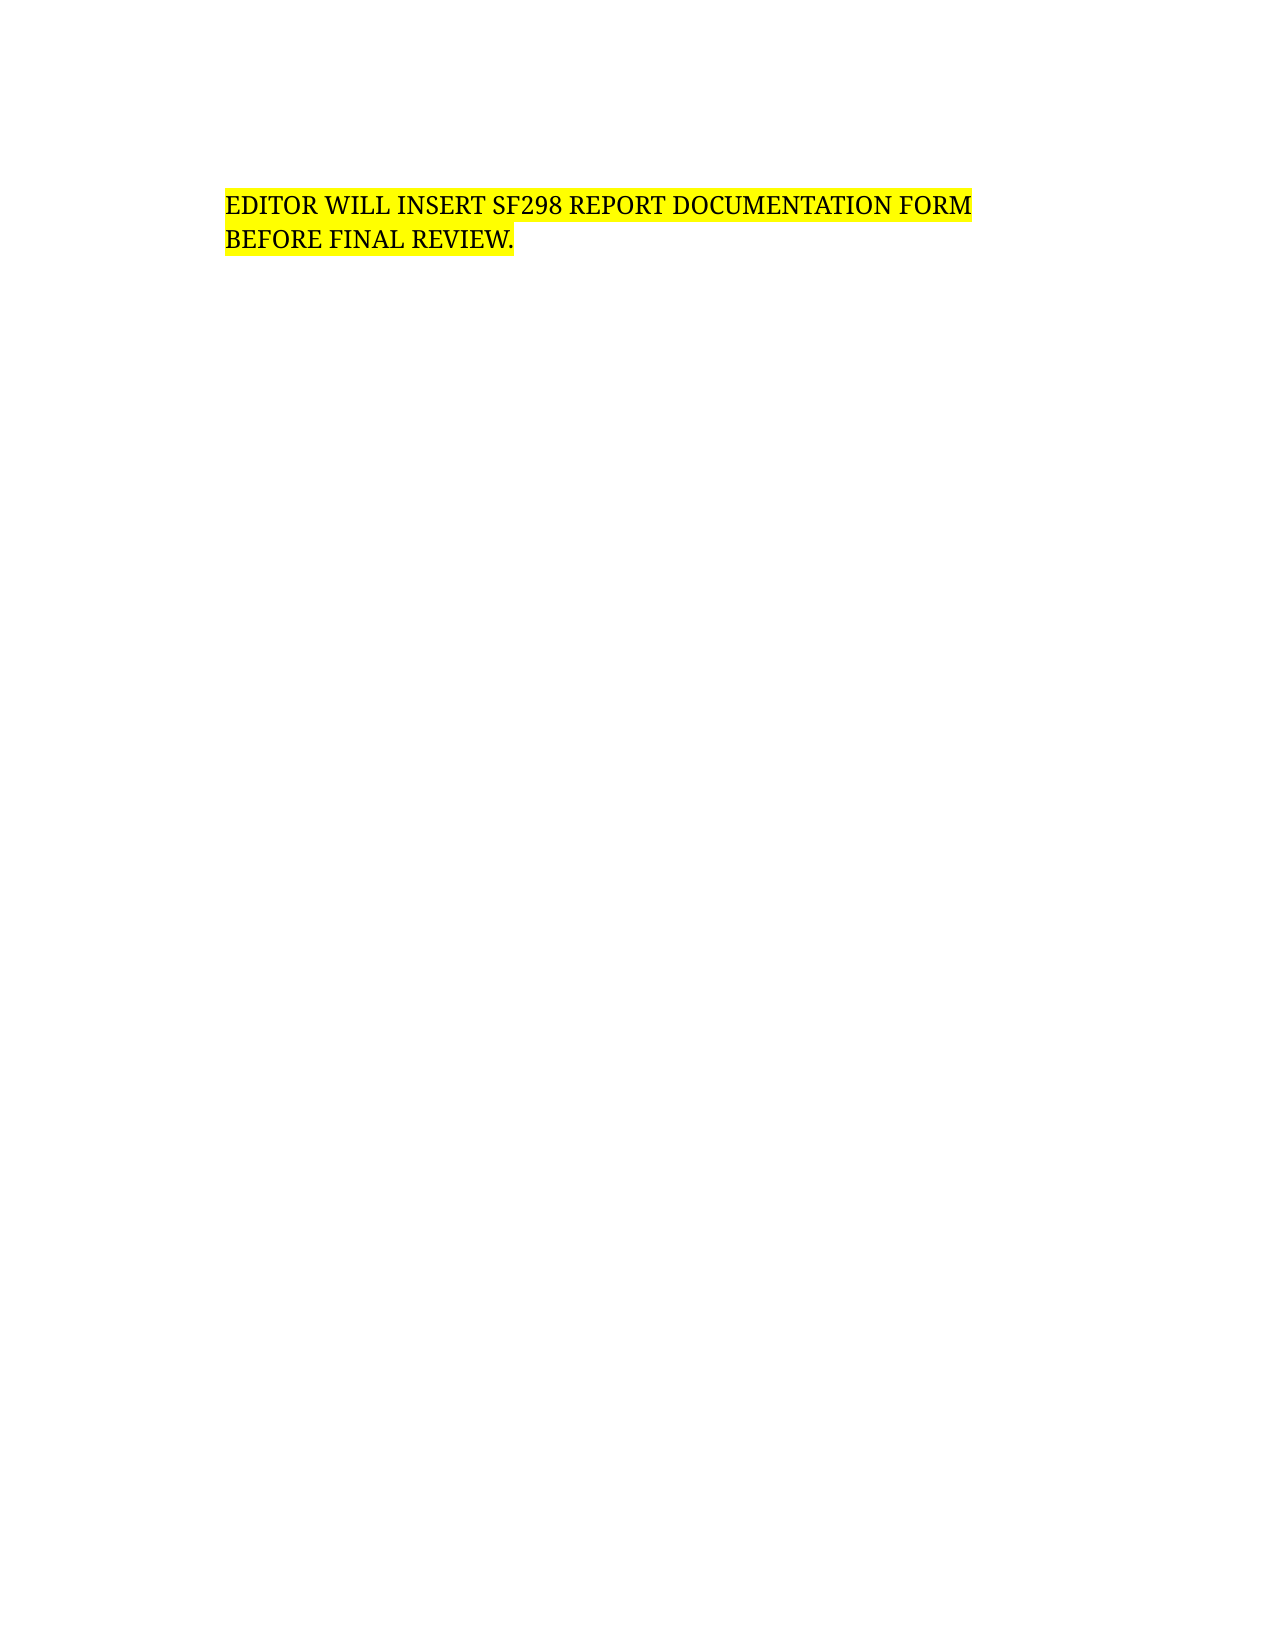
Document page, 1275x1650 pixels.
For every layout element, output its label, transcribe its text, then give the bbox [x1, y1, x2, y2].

text EDITOR WILL INSERT SF298 REPORT DOCUMENTATION FORM BEFORE FINAL REVIEW. [225, 187, 1050, 256]
